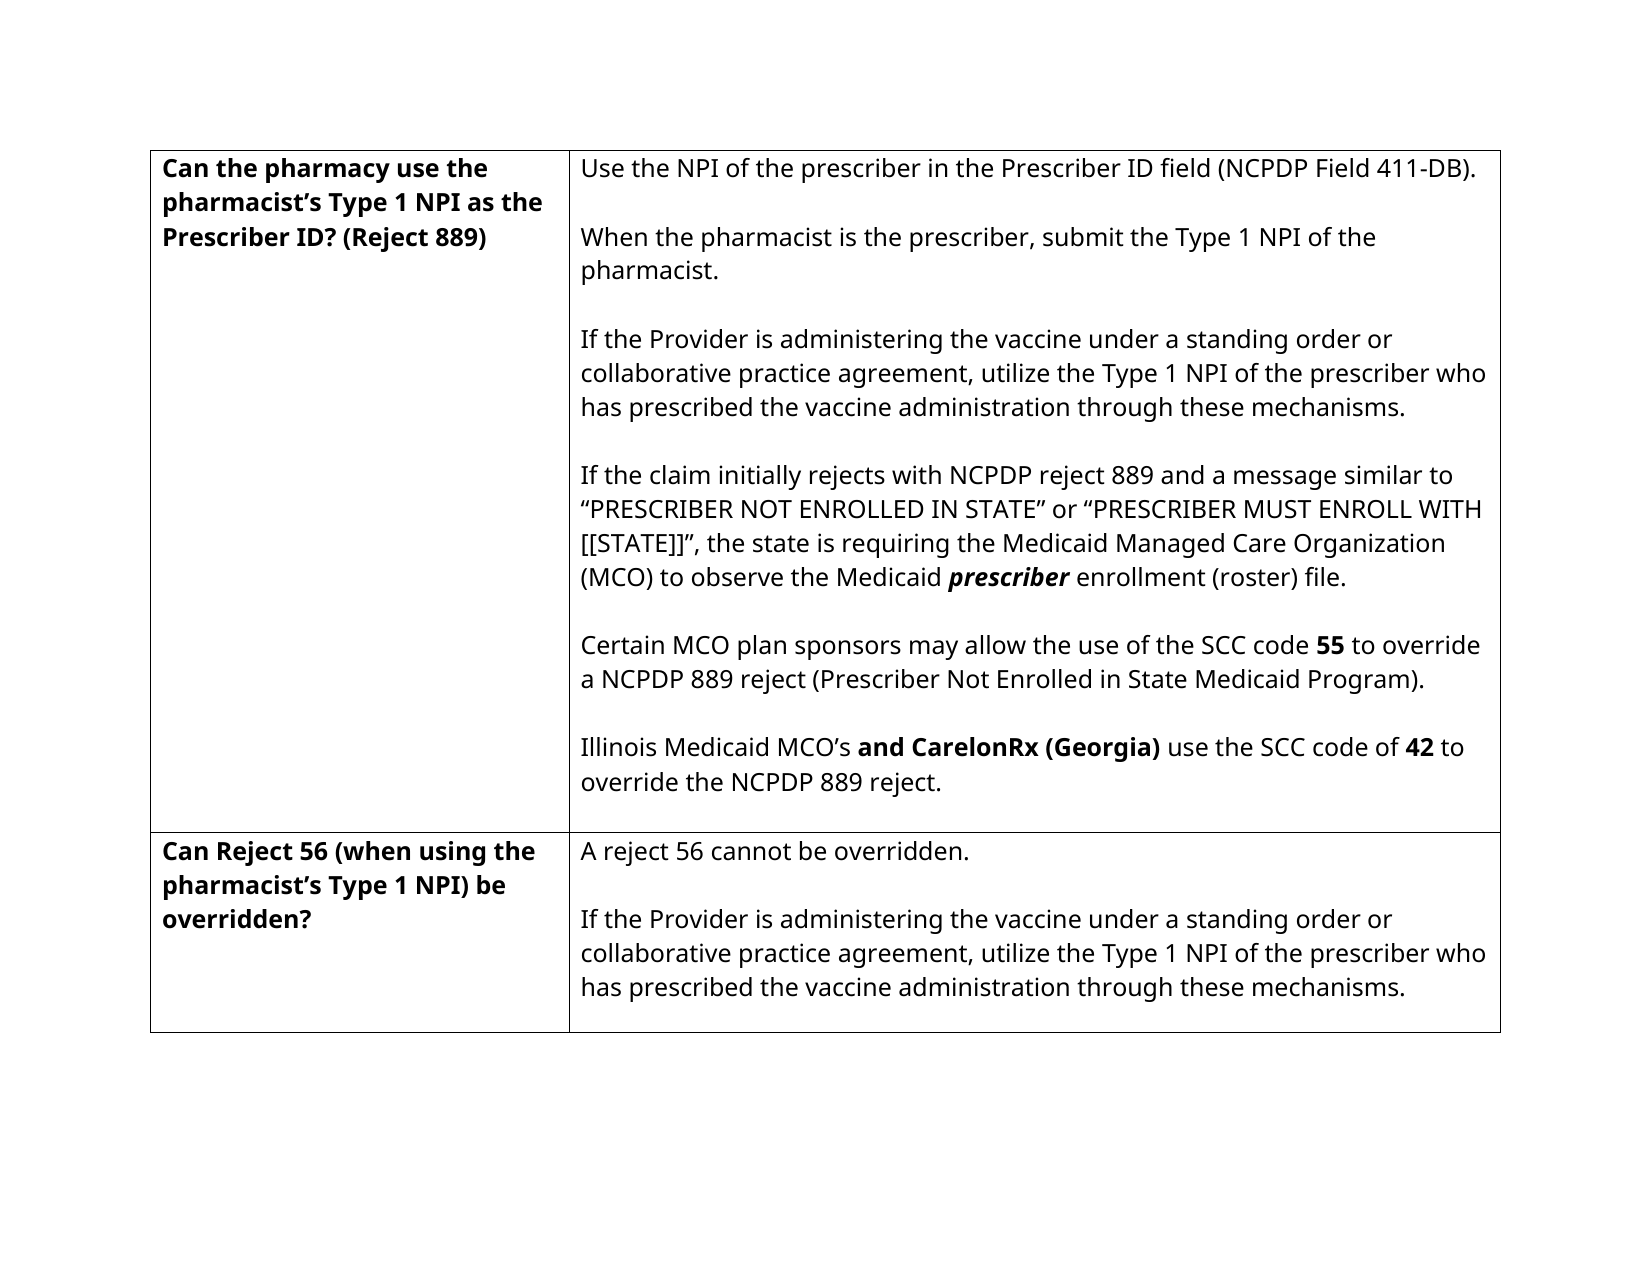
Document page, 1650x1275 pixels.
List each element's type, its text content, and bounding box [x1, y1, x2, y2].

table_cell A reject 56 cannot be overridden. If the Provider is administering the vaccine under a standing order or collaborative practice agreement, utilize the Type 1 NPI of the prescriber who has prescribed the vaccine administration through these mechanisms. [570, 833, 1500, 1032]
table_cell Can the pharmacy use the pharmacist’s Type 1 NPI as the Prescriber ID? (Reject 889) [151, 151, 569, 832]
table_cell Use the NPI of the prescriber in the Prescriber ID field (NCPDP Field 411-DB). When the pharmacist is the prescriber, submit the Type 1 NPI of the pharmacist. If the Provider is administering the vaccine under a standing order or collaborative practice agreement, utilize the Type 1 NPI of the prescriber who has prescribed the vaccine administration through these mechanisms. If the claim initially rejects with NCPDP reject 889 and a message similar to “PRESCRIBER NOT ENROLLED IN STATE” or “PRESCRIBER MUST ENROLL WITH [[STATE]]”, the state is requiring the Medicaid Managed Care Organization (MCO) to observe the Medicaid prescriber enrollment (roster) file. Certain MCO plan sponsors may allow the use of the SCC code 55 to override a NCPDP 889 reject (Prescriber Not Enrolled in State Medicaid Program). Illinois Medicaid MCO’s and CarelonRx (Georgia) use the SCC code of 42 to override the NCPDP 889 reject. [570, 151, 1500, 832]
table_cell Can Reject 56 (when using the pharmacist’s Type 1 NPI) be overridden? [151, 833, 569, 1032]
